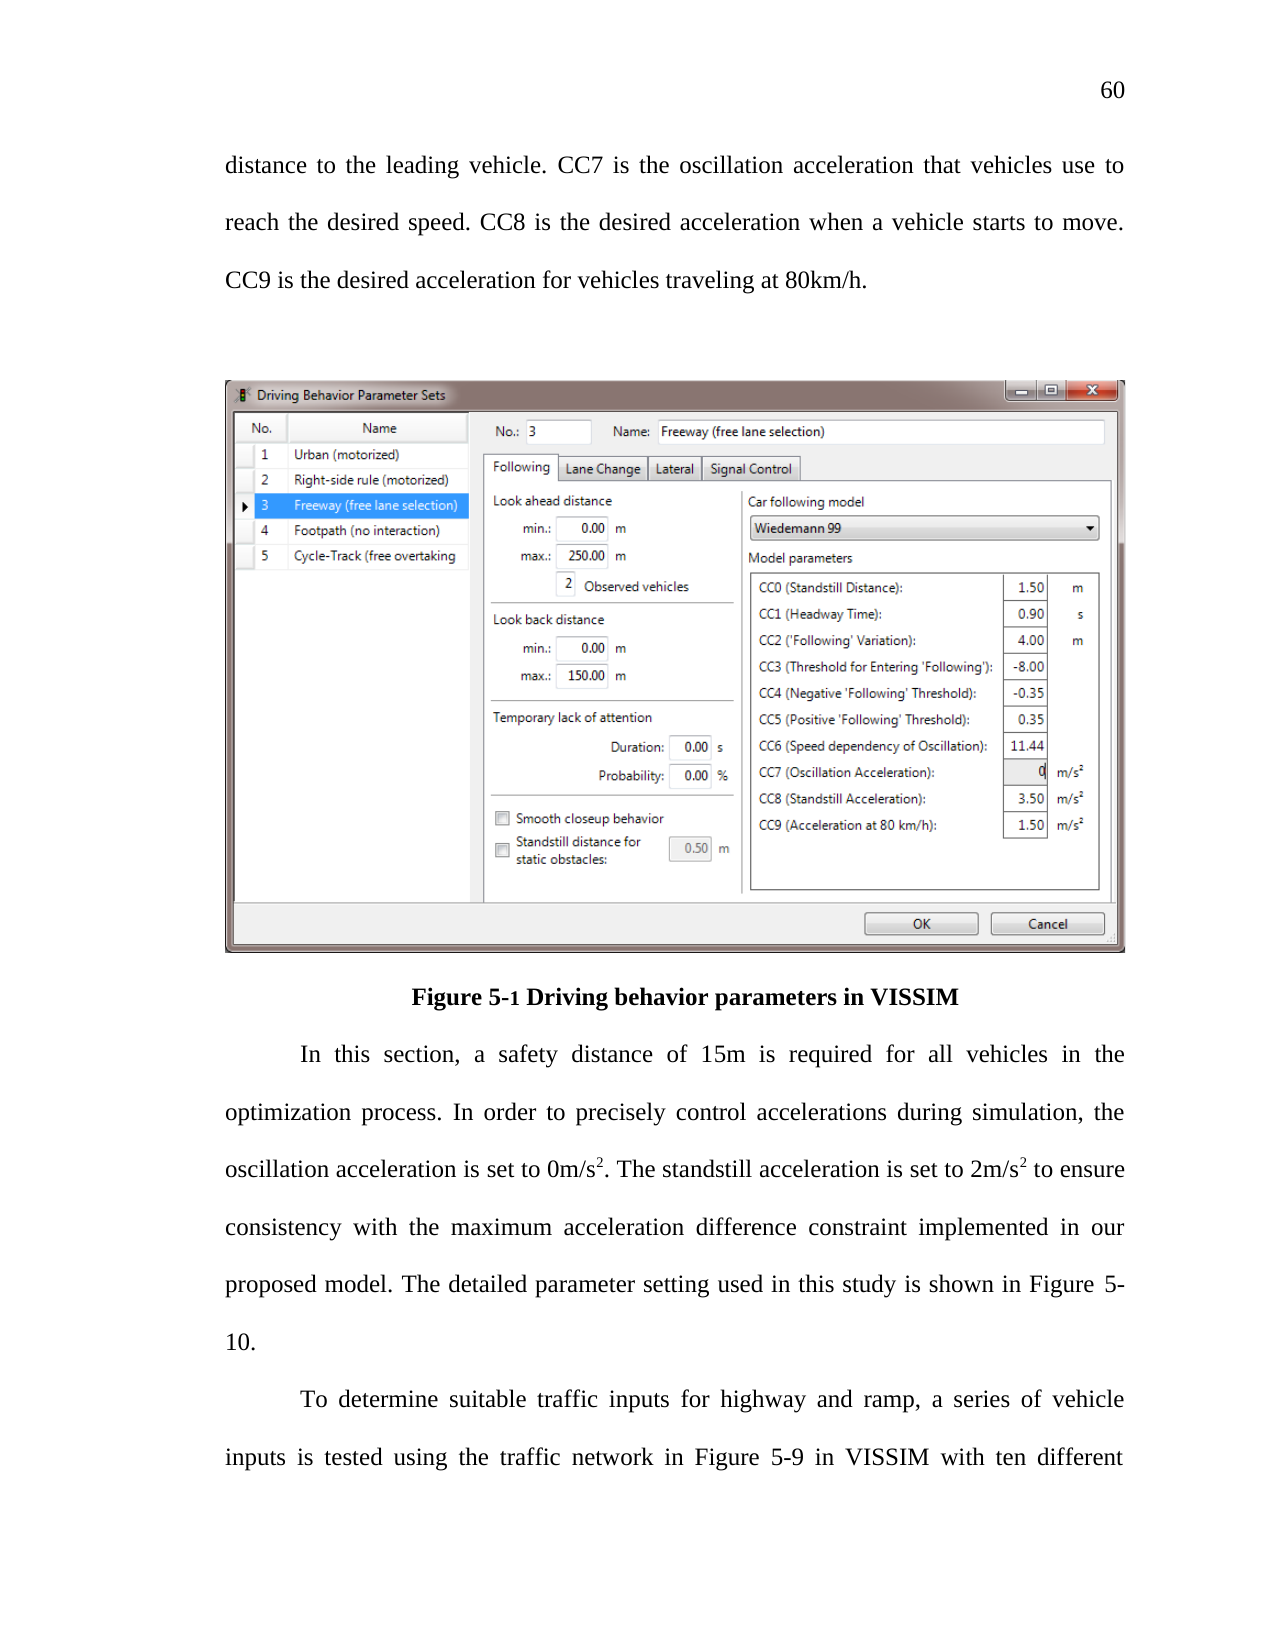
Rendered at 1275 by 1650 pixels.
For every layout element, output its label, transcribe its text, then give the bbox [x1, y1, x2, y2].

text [225, 1384, 1125, 1470]
text In this section, a safety distance of 15m is required for all vehicles in the optimization process. In order to precisely control accelerations during simulation, the oscillation acceleration is set to 0m/s2. The standstill acceleration is set to 2m/s2 to ensure consistency with the maximum acceleration difference constraint implemented in our proposed model. The detailed parameter setting used in this study is shown in Figure 5-10. [225, 1039, 1125, 1355]
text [225, 150, 1125, 294]
text Figure 5-33 Driving behavior parameters in VISSIM [225, 982, 1125, 1010]
picture [225, 380, 1125, 953]
